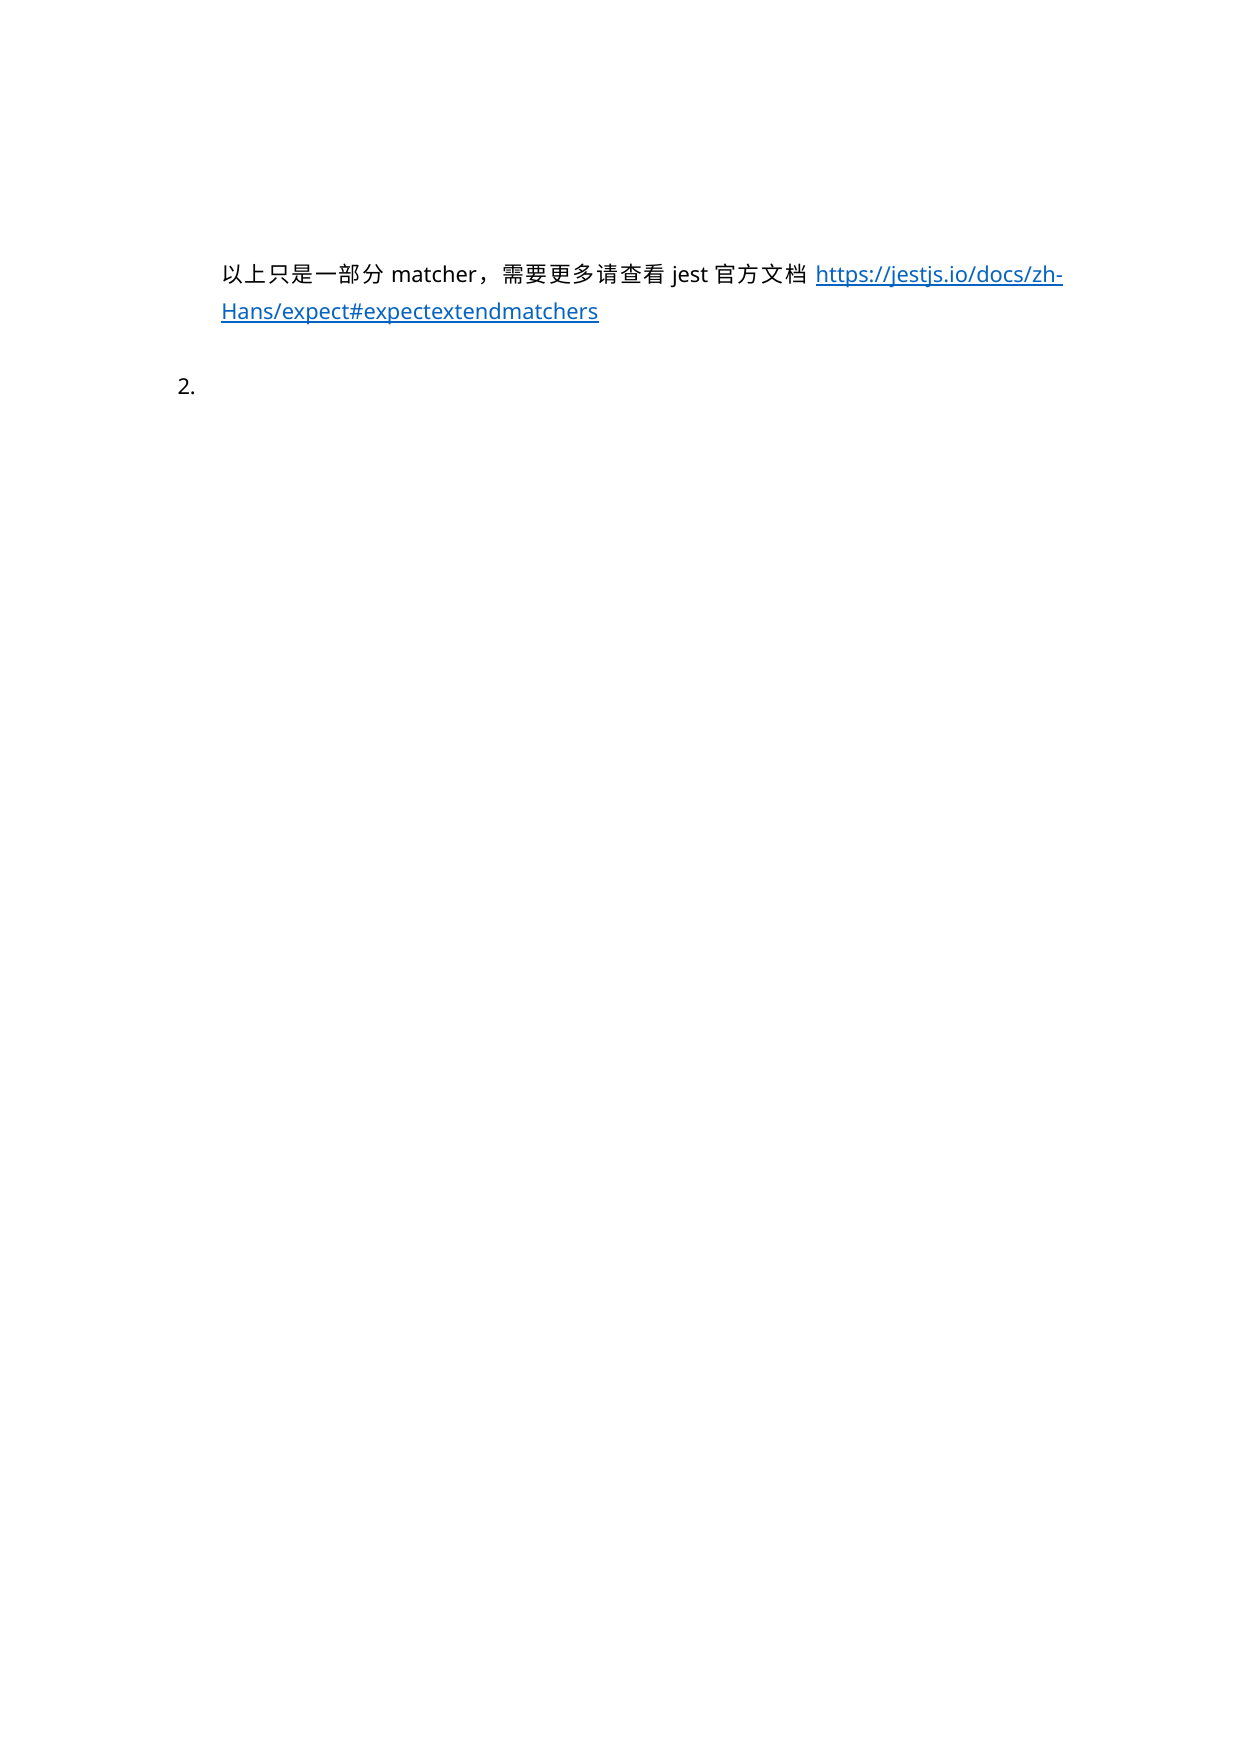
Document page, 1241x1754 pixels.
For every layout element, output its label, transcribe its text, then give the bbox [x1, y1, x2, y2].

text 以上只是一部分matcher，需要更多请查看jest官方文档 https://jestjs.io/docs/zh-Hans/expect#expectextendmatchers [221, 254, 1063, 329]
